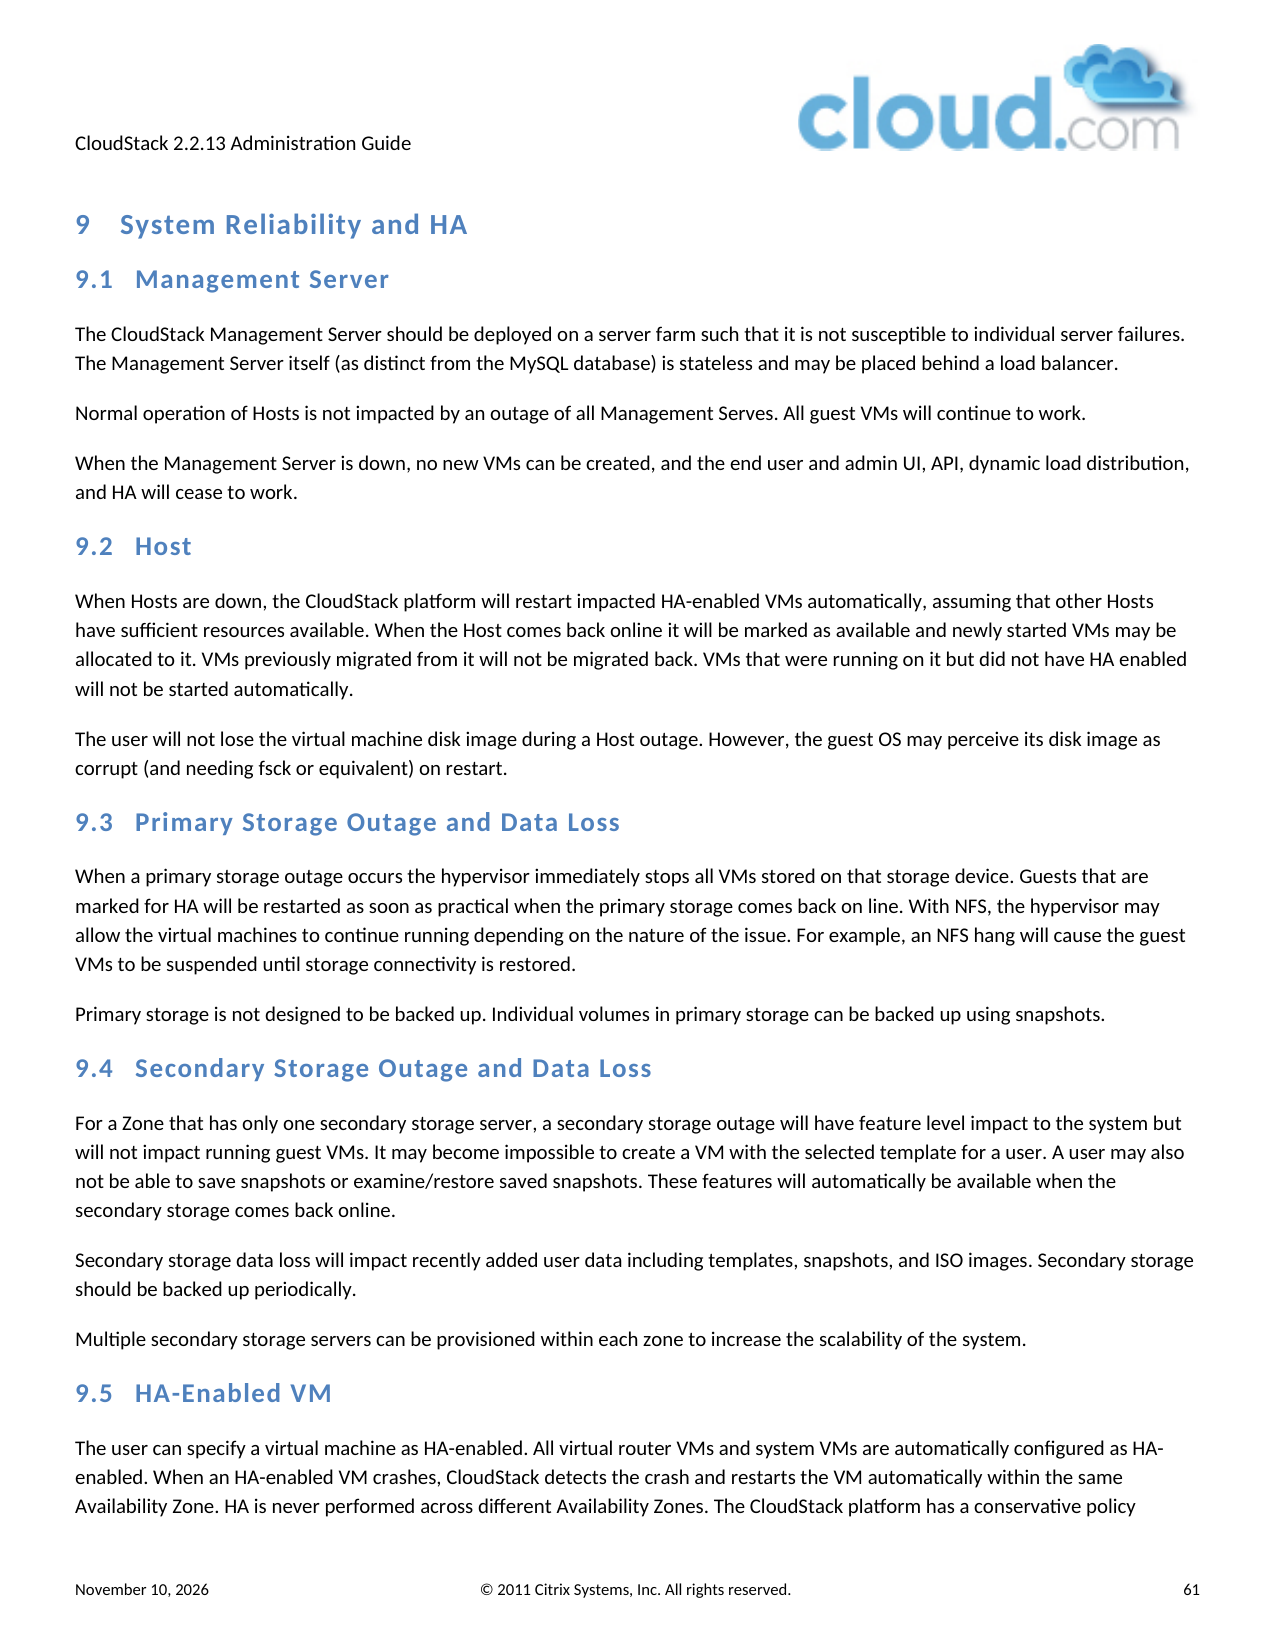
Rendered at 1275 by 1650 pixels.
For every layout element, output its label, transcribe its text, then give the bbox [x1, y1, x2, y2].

text When Hosts are down, the CloudStack platform will restart impacted HA-enabled VMs automatically, assuming that other Hosts have sufficient resources available. When the Host comes back online it will be marked as available and newly started VMs may be allocated to it. VMs previously migrated from it will not be migrated back. VMs that were running on it but did not have HA enabled will not be started automatically. [75, 588, 1200, 701]
text The user will not lose the virtual machine disk image during a Host outage. However, the guest OS may perceive its disk image as corrupt (and needing fsck or equivalent) on restart. [75, 726, 1200, 780]
subtitle Secondary Storage Outage and Data Loss [75, 1051, 1200, 1084]
subtitle Management Server [75, 262, 1200, 296]
text Secondary storage data loss will impact recently added user data including templates, snapshots, and ISO images. Secondary storage should be backed up periodically. [75, 1247, 1200, 1302]
subtitle System Reliability and HA [75, 206, 1200, 242]
text For a Zone that has only one secondary storage server, a secondary storage outage will have feature level impact to the system but will not impact running guest VMs. It may become impossible to create a VM with the selected template for a user. A user may also not be able to save snapshots or examine/restore saved snapshots. These features will automatically be available when the secondary storage comes back online. [75, 1110, 1200, 1223]
text Normal operation of Hosts is not impacted by an outage of all Management Serves. All guest VMs will continue to work. [75, 400, 1200, 426]
text The CloudStack Management Server should be deployed on a server farm such that it is not susceptible to individual server failures. The Management Server itself (as distinct from the MySQL database) is stateless and may be placed behind a load balancer. [75, 321, 1200, 376]
text When a primary storage outage occurs the hypervisor immediately stops all VMs stored on that storage device. Guests that are marked for HA will be restarted as soon as practical when the primary storage comes back on line. With NFS, the hypervisor may allow the virtual machines to continue running depending on the nature of the issue. For example, an NFS hang will cause the guest VMs to be suspended until storage connectivity is restored. [75, 864, 1200, 977]
picture [798, 44, 1200, 151]
subtitle Primary Storage Outage and Data Loss [75, 805, 1200, 838]
subtitle Host [75, 529, 1200, 563]
text Multiple secondary storage servers can be provisioned within each zone to increase the scalability of the system. [75, 1327, 1200, 1352]
subtitle HA-Enabled VM [75, 1377, 1200, 1410]
text When the Management Server is down, no new VMs can be created, and the end user and admin UI, API, dynamic load distribution, and HA will cease to work. [75, 450, 1200, 505]
text Primary storage is not designed to be backed up. Individual volumes in primary storage can be backed up using snapshots. [75, 1001, 1200, 1027]
